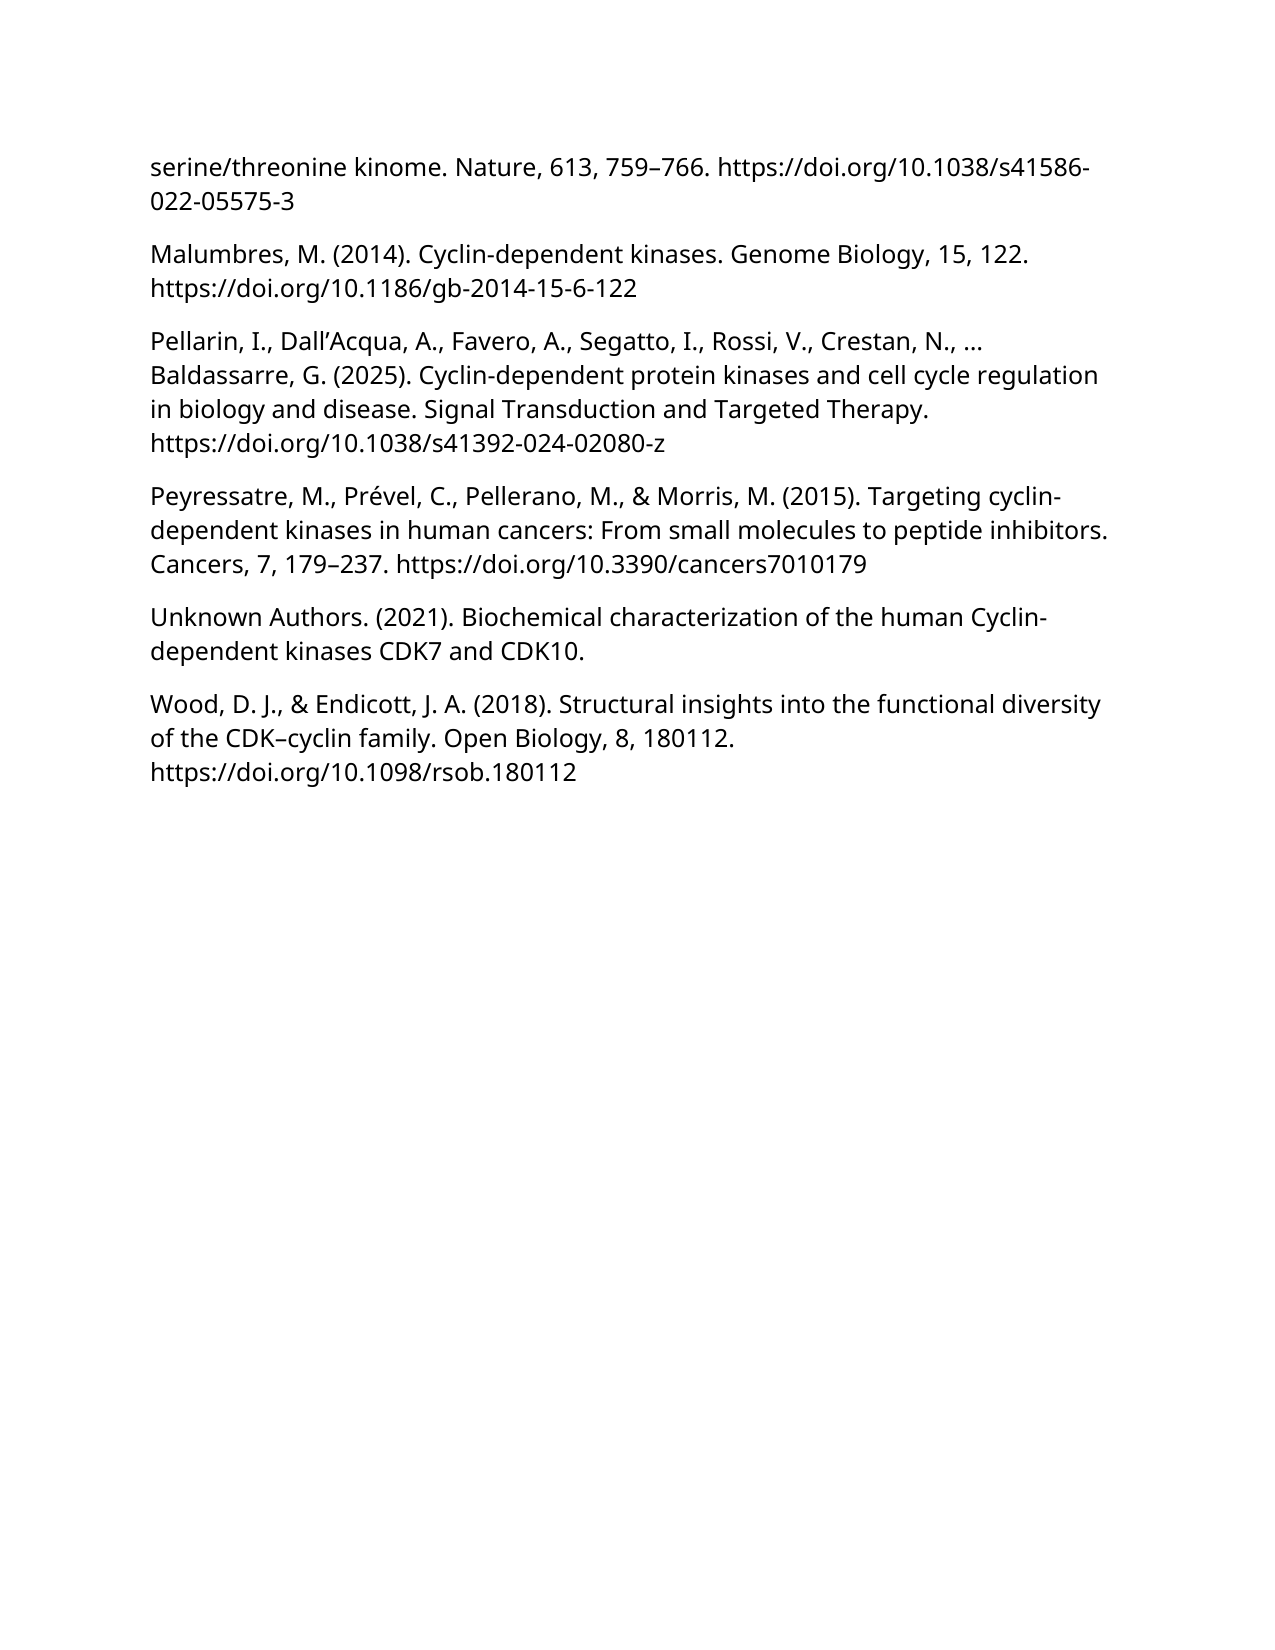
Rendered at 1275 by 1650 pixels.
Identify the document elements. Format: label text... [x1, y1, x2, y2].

text Wood, D. J., & Endicott, J. A. (2018). Structural insights into the functional diversity of the CDK–cyclin family. Open Biology, 8, 180112. https://doi.org/10.1098/rsob.180112 [150, 687, 1125, 789]
text Pellarin, I., Dall’Acqua, A., Favero, A., Segatto, I., Rossi, V., Crestan, N., … Baldassarre, G. (2025). Cyclin-dependent protein kinases and cell cycle regulation in biology and disease. Signal Transduction and Targeted Therapy. https://doi.org/10.1038/s41392-024-02080-z [150, 324, 1125, 460]
text Unknown Authors. (2021). Biochemical characterization of the human Cyclin-dependent kinases CDK7 and CDK10. [150, 600, 1125, 668]
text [150, 150, 1125, 218]
text Peyressatre, M., Prével, C., Pellerano, M., & Morris, M. (2015). Targeting cyclin-dependent kinases in human cancers: From small molecules to peptide inhibitors. Cancers, 7, 179–237. https://doi.org/10.3390/cancers7010179 [150, 479, 1125, 581]
text Malumbres, M. (2014). Cyclin-dependent kinases. Genome Biology, 15, 122. https://doi.org/10.1186/gb-2014-15-6-122 [150, 237, 1125, 305]
